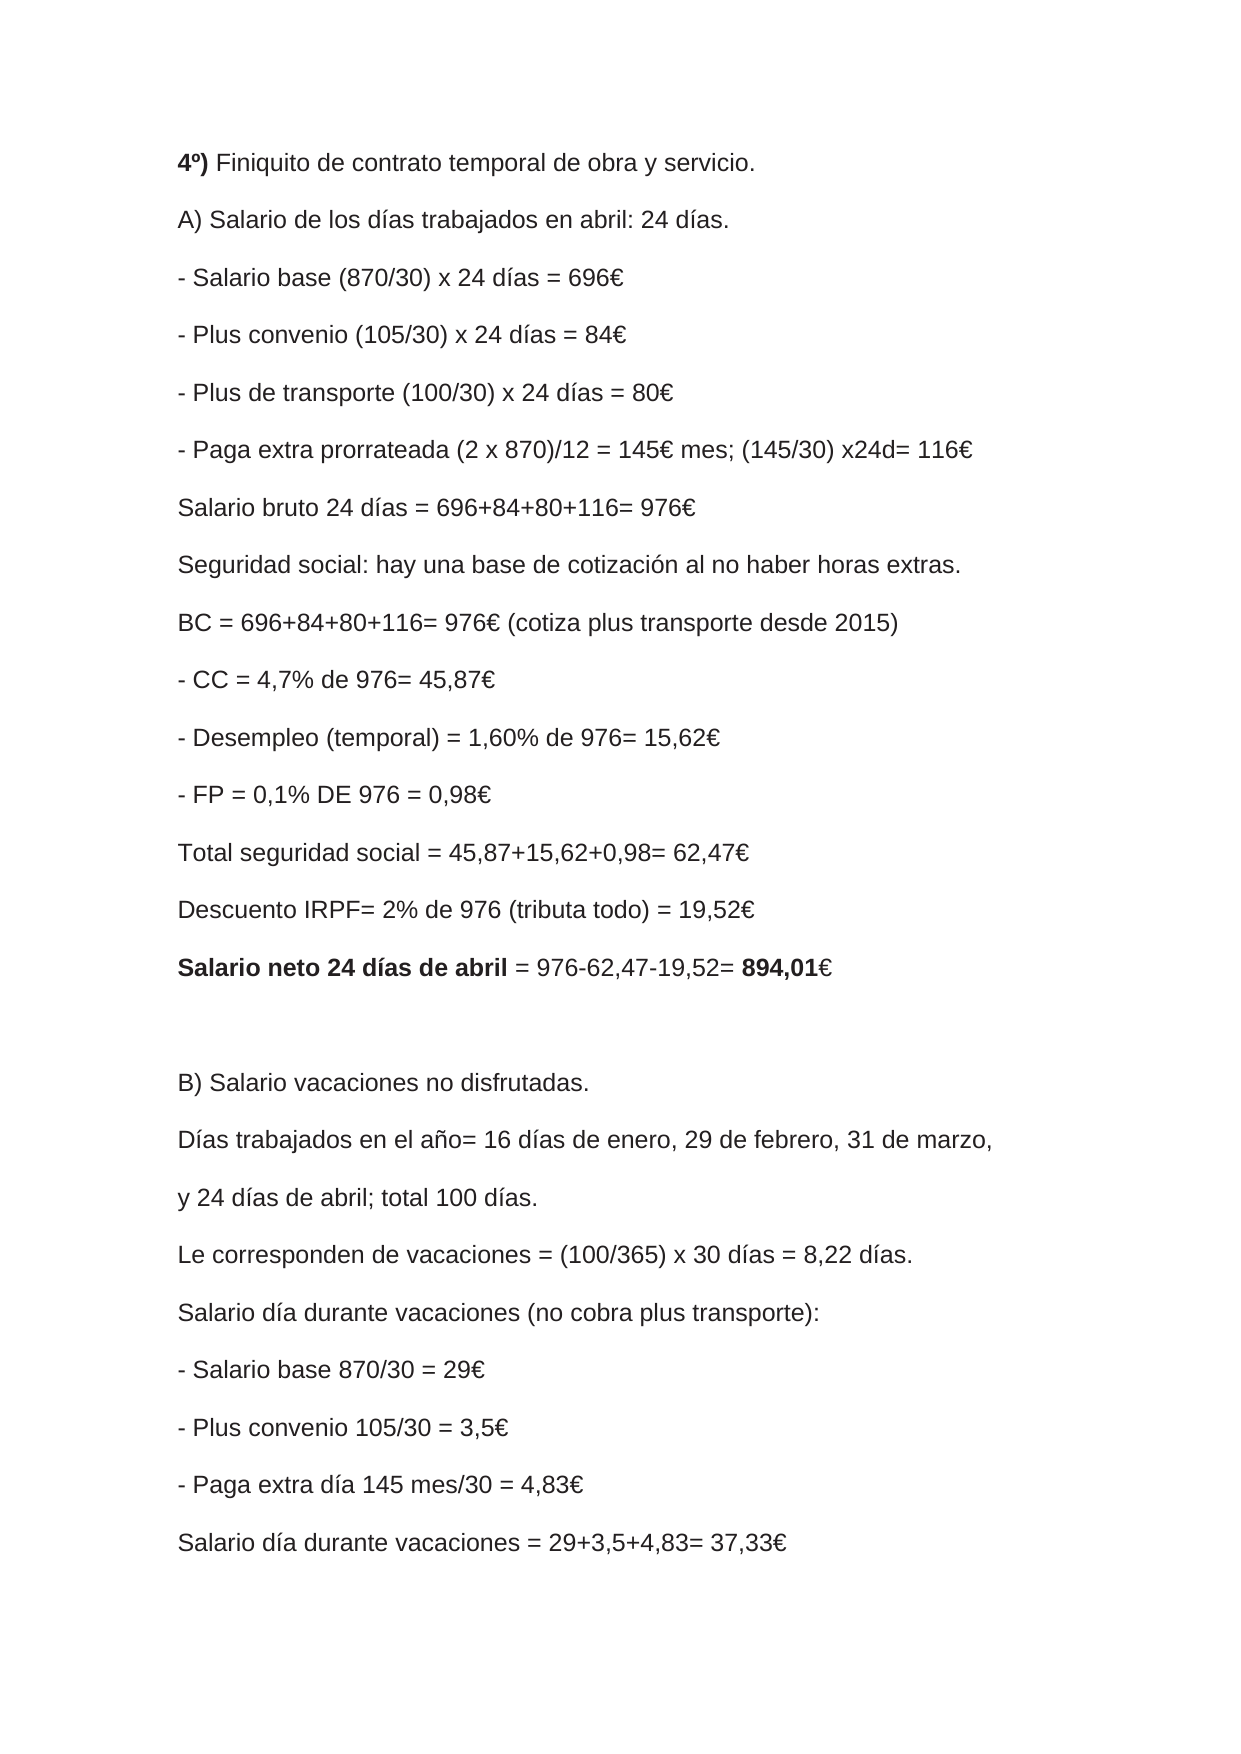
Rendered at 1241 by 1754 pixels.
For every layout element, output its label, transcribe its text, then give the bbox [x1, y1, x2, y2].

text - Salario base 870/30 = 29€ [177, 1355, 1063, 1384]
text - Desempleo (temporal) = 1,60% de 976= 15,62€ [177, 723, 1063, 751]
text Días trabajados en el año= 16 días de enero, 29 de febrero, 31 de marzo, [177, 1125, 1063, 1154]
text Salario día durante vacaciones = 29+3,5+4,83= 37,33€ [177, 1528, 1063, 1556]
text - Plus convenio 105/30 = 3,5€ [177, 1413, 1063, 1441]
text - Plus de transporte (100/30) x 24 días = 80€ [177, 378, 1063, 406]
text Descuento IRPF= 2% de 976 (tributa todo) = 19,52€ [177, 895, 1063, 924]
text 4º) Finiquito de contrato temporal de obra y servicio. [177, 148, 1063, 176]
text - Paga extra prorrateada (2 x 870)/12 = 145€ mes; (145/30) x24d= 116€ [177, 435, 1063, 464]
text - Plus convenio (105/30) x 24 días = 84€ [177, 320, 1063, 349]
text Salario día durante vacaciones (no cobra plus transporte): [177, 1298, 1063, 1326]
text y 24 días de abril; total 100 días. [177, 1183, 1063, 1211]
text Salario bruto 24 días = 696+84+80+116= 976€ [177, 493, 1063, 521]
text B) Salario vacaciones no disfrutadas. [177, 1068, 1063, 1096]
text - FP = 0,1% DE 976 = 0,98€ [177, 780, 1063, 809]
text - Salario base (870/30) x 24 días = 696€ [177, 263, 1063, 291]
text Salario neto 24 días de abril = 976-62,47-19,52= 894,01€ [177, 953, 1063, 981]
text - Paga extra día 145 mes/30 = 4,83€ [177, 1470, 1063, 1499]
text A) Salario de los días trabajados en abril: 24 días. [177, 205, 1063, 234]
text Le corresponden de vacaciones = (100/365) x 30 días = 8,22 días. [177, 1240, 1063, 1269]
text Total seguridad social = 45,87+15,62+0,98= 62,47€ [177, 838, 1063, 866]
text BC = 696+84+80+116= 976€ (cotiza plus transporte desde 2015) [177, 608, 1063, 636]
text - CC = 4,7% de 976= 45,87€ [177, 665, 1063, 694]
text Seguridad social: hay una base de cotización al no haber horas extras. [177, 550, 1063, 579]
